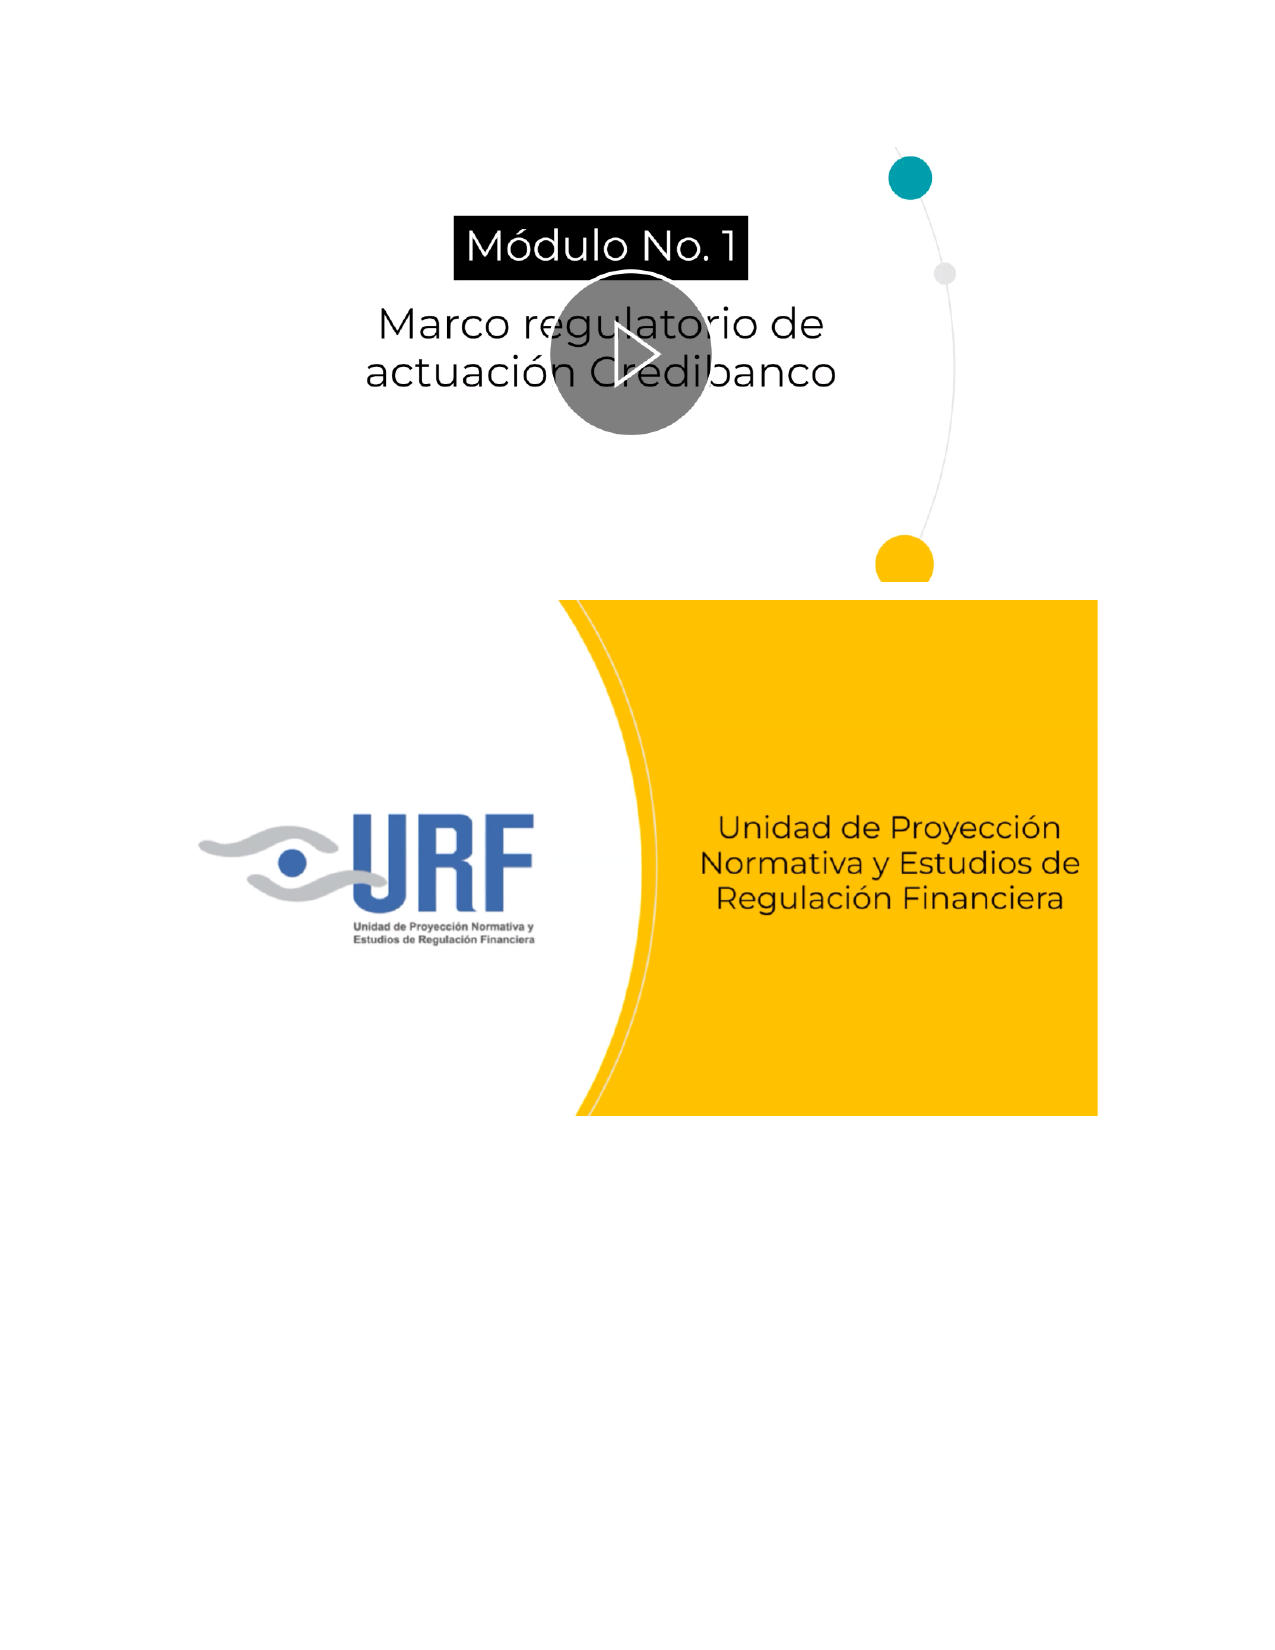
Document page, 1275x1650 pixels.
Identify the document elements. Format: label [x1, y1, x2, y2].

picture [177, 147, 1098, 582]
picture [177, 600, 1098, 1116]
